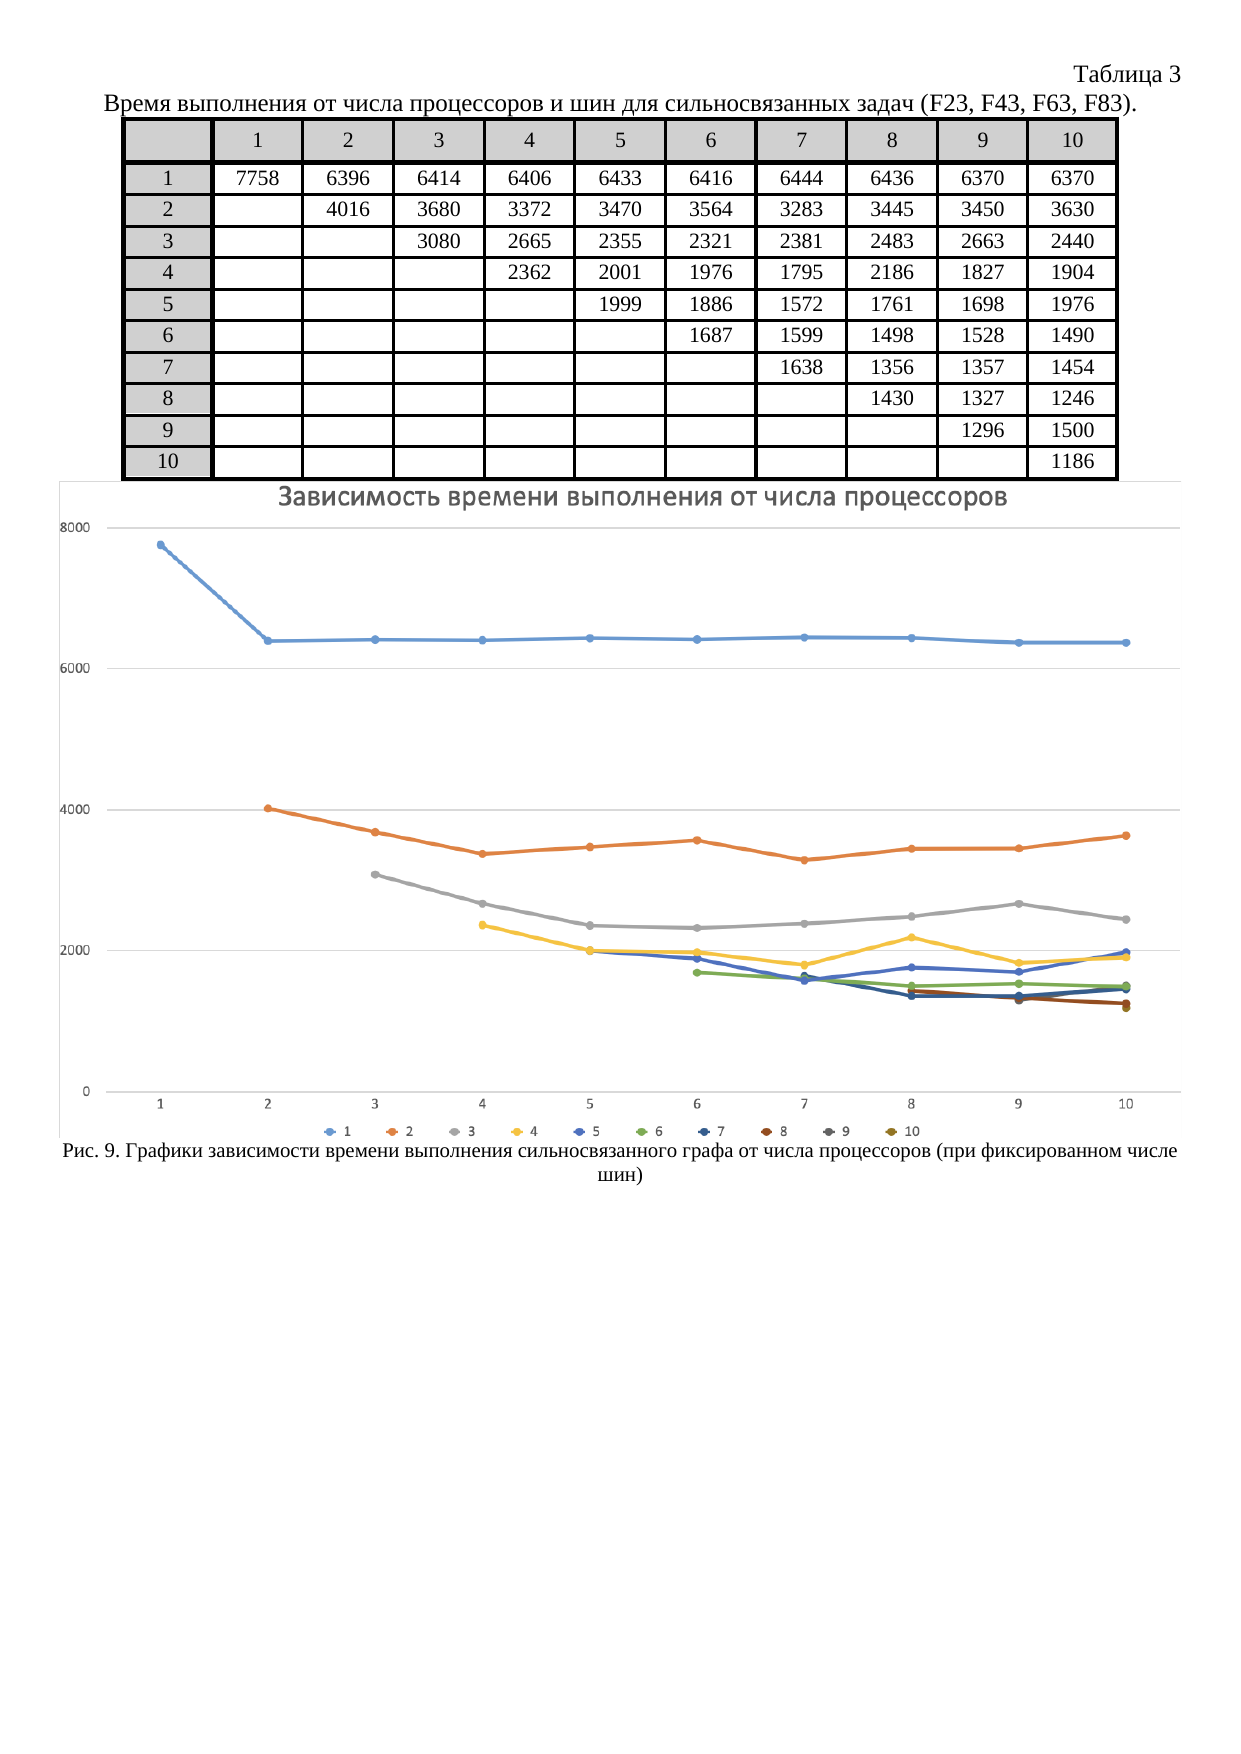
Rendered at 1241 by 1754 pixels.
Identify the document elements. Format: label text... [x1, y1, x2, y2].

table_header 5 [576, 121, 664, 160]
table_cell [215, 196, 301, 225]
table_cell [486, 448, 573, 476]
table_cell 6406 [486, 165, 573, 193]
table_header 3 [395, 121, 483, 160]
table_cell 1454 [1029, 354, 1115, 382]
table_cell 1498 [848, 322, 936, 351]
table_cell 1886 [667, 291, 754, 319]
table_cell [304, 259, 392, 288]
table_cell 1904 [1029, 259, 1115, 288]
table_cell 2 [126, 196, 210, 225]
table_cell 6396 [304, 165, 392, 193]
table_cell [215, 448, 301, 476]
table_cell 2381 [758, 228, 845, 256]
table_cell 2001 [576, 259, 664, 288]
table_cell 3 [126, 228, 210, 256]
table_cell 3445 [848, 196, 936, 225]
table_cell 1638 [758, 354, 845, 382]
table_cell 6444 [758, 165, 845, 193]
table_header 6 [667, 121, 754, 160]
table_cell 5 [126, 291, 210, 319]
table_cell [304, 417, 392, 445]
table_cell 3680 [395, 196, 483, 225]
table_cell 1572 [758, 291, 845, 319]
table_header 2 [304, 121, 392, 160]
table_cell 3080 [395, 228, 483, 256]
table_cell 2321 [667, 228, 754, 256]
table_cell 1327 [939, 385, 1026, 413]
table_header 1 [215, 121, 301, 160]
table_cell 1528 [939, 322, 1026, 351]
table_cell [667, 417, 754, 445]
table_cell [486, 354, 573, 382]
table_cell 1827 [939, 259, 1026, 288]
table_cell 1186 [1029, 448, 1115, 476]
table_cell [576, 448, 664, 476]
table_cell [304, 385, 392, 413]
table_cell [304, 448, 392, 476]
table_cell 6370 [1029, 165, 1115, 193]
table_cell 3450 [939, 196, 1026, 225]
table_cell 7758 [215, 165, 301, 193]
table_cell [304, 354, 392, 382]
table_cell [395, 259, 483, 288]
table_cell [576, 417, 664, 445]
table_cell [395, 385, 483, 413]
table_cell [215, 385, 301, 413]
table_cell 1795 [758, 259, 845, 288]
table_cell [395, 322, 483, 351]
table_cell 1296 [939, 417, 1026, 445]
table_cell 1356 [848, 354, 936, 382]
table_cell 2186 [848, 259, 936, 288]
table_cell 1999 [576, 291, 664, 319]
table_cell [576, 385, 664, 413]
table_cell [848, 448, 936, 476]
table_cell [395, 417, 483, 445]
table_cell 2483 [848, 228, 936, 256]
table_header 8 [848, 121, 936, 160]
text Время выполнения от числа процессоров и шин для сильносвязанных задач (F23, F43, F63, F83). [59, 88, 1181, 117]
table_cell [215, 228, 301, 256]
table_cell 1246 [1029, 385, 1115, 413]
text Таблица 3 [59, 59, 1181, 88]
table_cell 4016 [304, 196, 392, 225]
table_cell [304, 322, 392, 351]
table_header [126, 121, 210, 160]
table_cell [215, 259, 301, 288]
table_cell 1687 [667, 322, 754, 351]
table_header 4 [486, 121, 573, 160]
table_cell [667, 385, 754, 413]
table_cell [486, 291, 573, 319]
picture [59, 481, 1182, 1138]
table_cell 2355 [576, 228, 664, 256]
table_cell [215, 322, 301, 351]
table_cell 6 [126, 322, 210, 351]
table_cell 3470 [576, 196, 664, 225]
table_cell [758, 385, 845, 413]
table_cell 1430 [848, 385, 936, 413]
table_cell [486, 385, 573, 413]
table_cell [667, 448, 754, 476]
table_cell [304, 228, 392, 256]
table_cell 4 [126, 259, 210, 288]
table_cell 3283 [758, 196, 845, 225]
table_cell 1490 [1029, 322, 1115, 351]
table_cell 6436 [848, 165, 936, 193]
table_cell [215, 291, 301, 319]
table_cell 6433 [576, 165, 664, 193]
table_cell [758, 417, 845, 445]
table_cell [576, 354, 664, 382]
table_cell [304, 291, 392, 319]
table_cell 6370 [939, 165, 1026, 193]
table_header 9 [939, 121, 1026, 160]
table_cell [939, 448, 1026, 476]
table_cell [215, 354, 301, 382]
table_cell 2665 [486, 228, 573, 256]
table_cell 1976 [667, 259, 754, 288]
table_cell 3564 [667, 196, 754, 225]
table_cell 10 [126, 448, 210, 476]
table_cell 2440 [1029, 228, 1115, 256]
table_cell [848, 417, 936, 445]
table_cell [486, 322, 573, 351]
table_header 10 [1029, 121, 1115, 160]
text Рис. 9. Графики зависимости времени выполнения сильносвязанного графа от числа процессоров (при фиксированном числе шин) [59, 1138, 1181, 1186]
table_cell [395, 291, 483, 319]
table_cell [395, 448, 483, 476]
table_cell 3630 [1029, 196, 1115, 225]
table_cell 1976 [1029, 291, 1115, 319]
table_cell 6416 [667, 165, 754, 193]
table_cell 9 [126, 417, 210, 445]
table_cell 1 [126, 165, 210, 193]
table_cell [667, 354, 754, 382]
table_cell 6414 [395, 165, 483, 193]
table_cell 2362 [486, 259, 573, 288]
table_cell 8 [126, 385, 210, 413]
table_cell [215, 417, 301, 445]
table_cell 1357 [939, 354, 1026, 382]
table_cell 2663 [939, 228, 1026, 256]
table_cell 3372 [486, 196, 573, 225]
table_cell [576, 322, 664, 351]
table_cell 1500 [1029, 417, 1115, 445]
table_cell [486, 417, 573, 445]
table_cell 7 [126, 354, 210, 382]
table_cell [758, 448, 845, 476]
table_cell 1698 [939, 291, 1026, 319]
table_cell 1761 [848, 291, 936, 319]
table_header 7 [758, 121, 845, 160]
table_cell [395, 354, 483, 382]
table_cell 1599 [758, 322, 845, 351]
